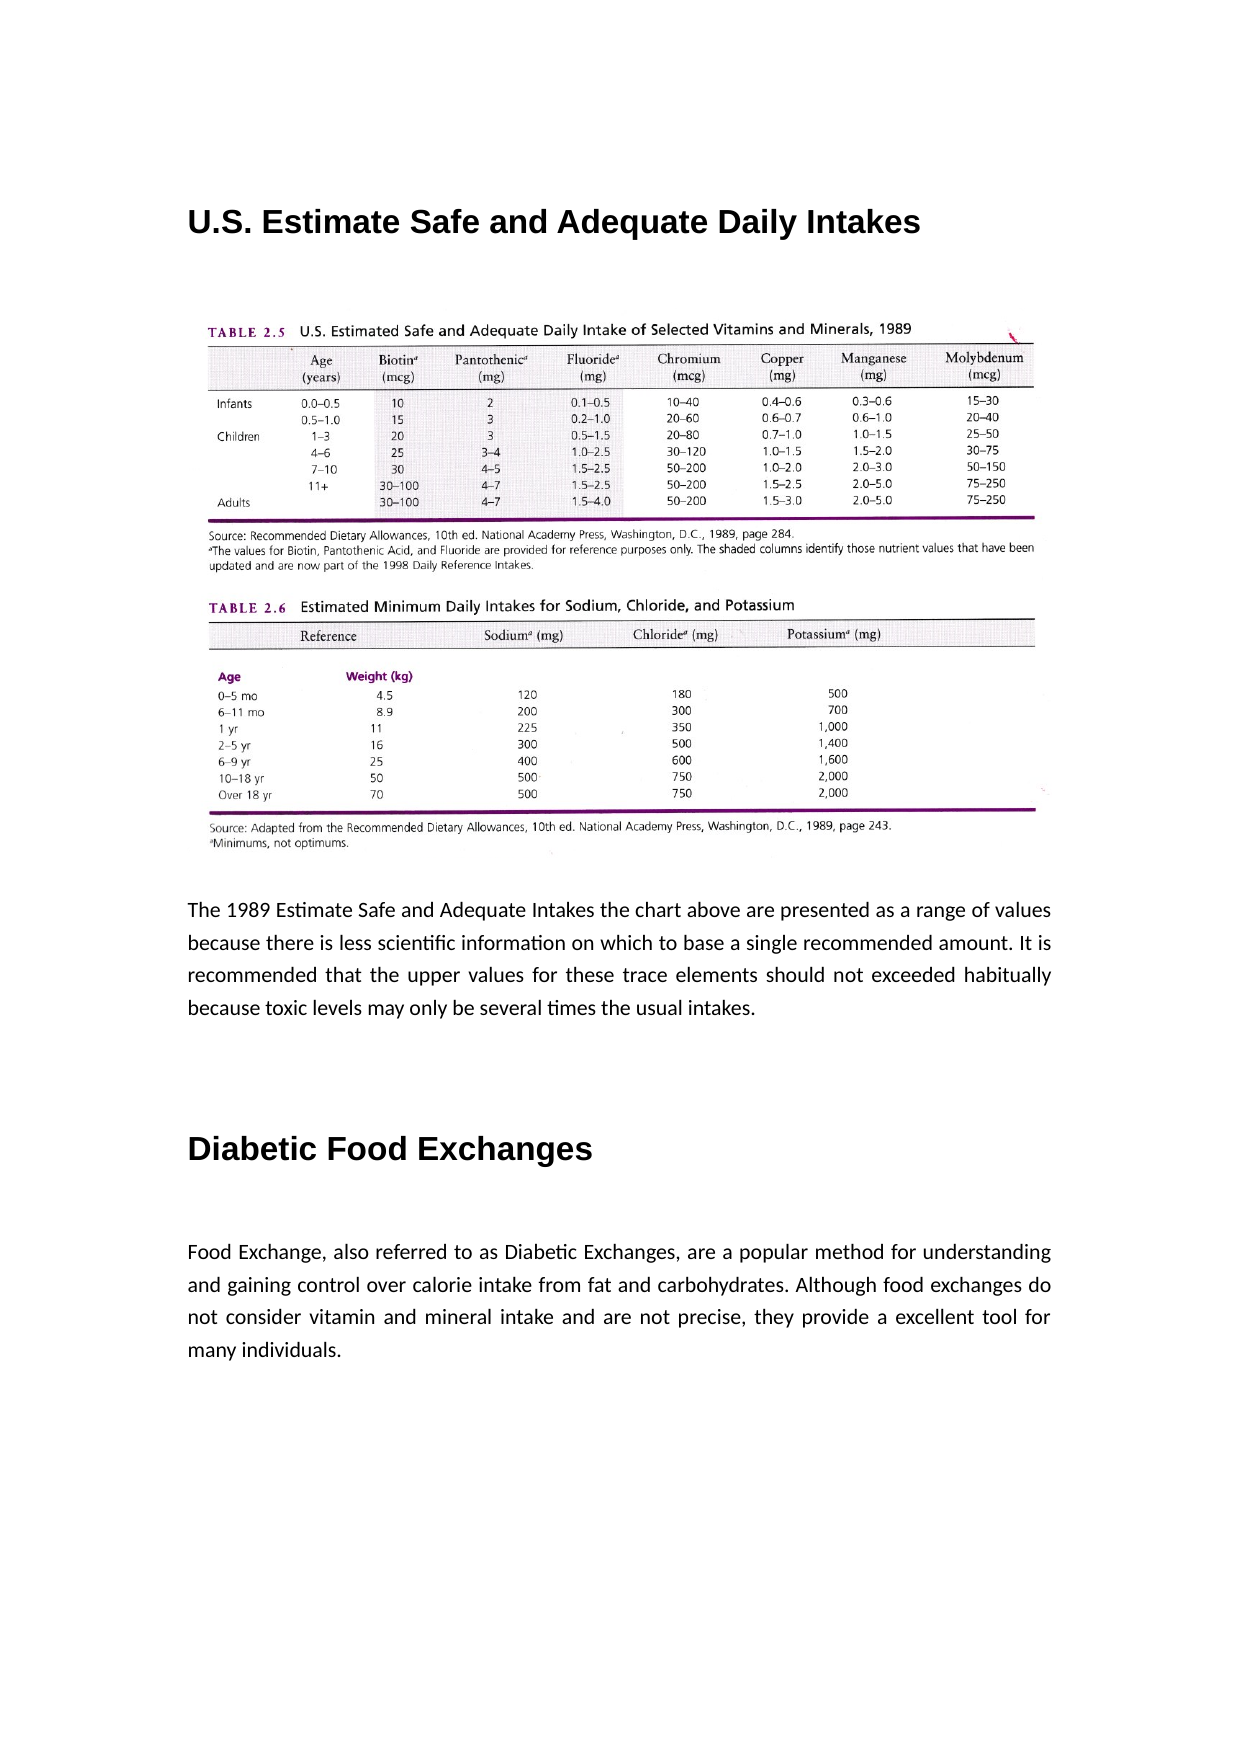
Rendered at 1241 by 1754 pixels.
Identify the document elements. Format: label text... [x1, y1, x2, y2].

text The 1989 Estimate Safe and Adequate Intakes the chart above are presented as a range of values because there is less scientific information on which to base a single recommended amount. It is recommended that the upper values for these trace elements should not exceeded habitually because toxic levels may only be several times the usual intakes. [187, 894, 1053, 1024]
subtitle U.S. Estimate Safe and Adequate Daily Intakes [187, 189, 1053, 254]
subtitle Diabetic Food Exchanges [187, 1116, 1053, 1181]
picture [187, 308, 1053, 858]
text Food Exchange, also referred to as Diabetic Exchanges, are a popular method for understanding and gaining control over calorie intake from fat and carbohydrates. Although food exchanges do not consider vitamin and mineral intake and are not precise, they provide a excellent tool for many individuals. [187, 1236, 1053, 1366]
